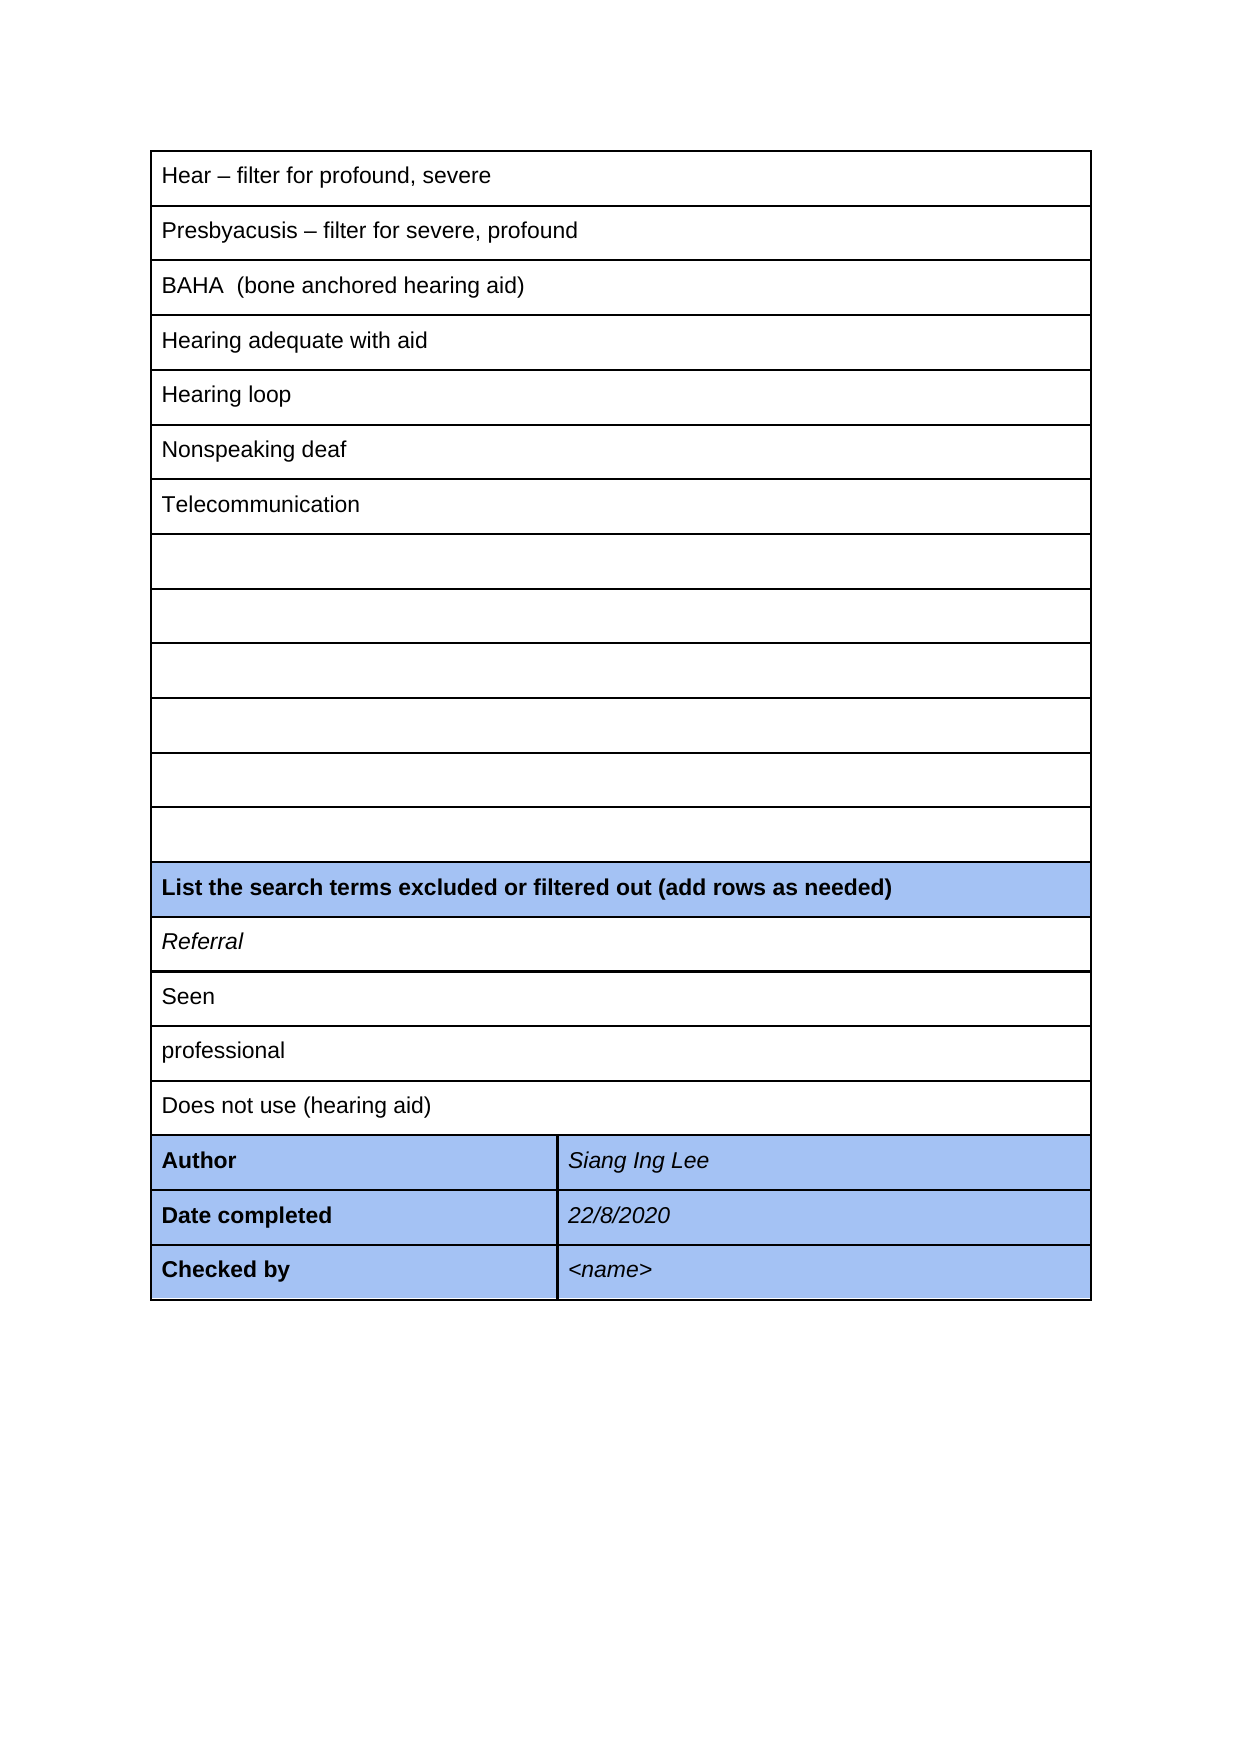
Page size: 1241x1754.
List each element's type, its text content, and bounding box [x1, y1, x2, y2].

table_cell [152, 808, 1090, 861]
table_cell BAHA (bone anchored hearing aid) [152, 261, 1090, 314]
table_cell Hear – filter for profound, severe [152, 152, 1090, 205]
table_cell [152, 644, 1090, 697]
table_cell List the search terms excluded or filtered out (add rows as needed) [152, 863, 1090, 916]
table_cell Nonspeaking deaf [152, 426, 1090, 478]
table_cell [152, 590, 1090, 642]
table_cell [152, 699, 1090, 752]
table_cell Siang Ing Lee [559, 1136, 1090, 1189]
table_cell Presbyacusis – filter for severe, profound [152, 207, 1090, 259]
table_cell 22/8/2020 [559, 1191, 1090, 1244]
table_cell Does not use (hearing aid) [152, 1082, 1090, 1134]
table_cell [152, 535, 1090, 587]
table_cell Hearing loop [152, 371, 1090, 423]
table_cell <name> [559, 1246, 1090, 1298]
table_cell professional [152, 1027, 1090, 1080]
table_cell Checked by [152, 1246, 556, 1298]
table_cell Date completed [152, 1191, 556, 1244]
table_cell Seen [152, 973, 1090, 1025]
table_cell [152, 754, 1090, 806]
table_cell Author [152, 1136, 556, 1189]
table_cell Referral [152, 918, 1090, 970]
table_cell Telecommunication [152, 480, 1090, 533]
table_cell Hearing adequate with aid [152, 316, 1090, 369]
